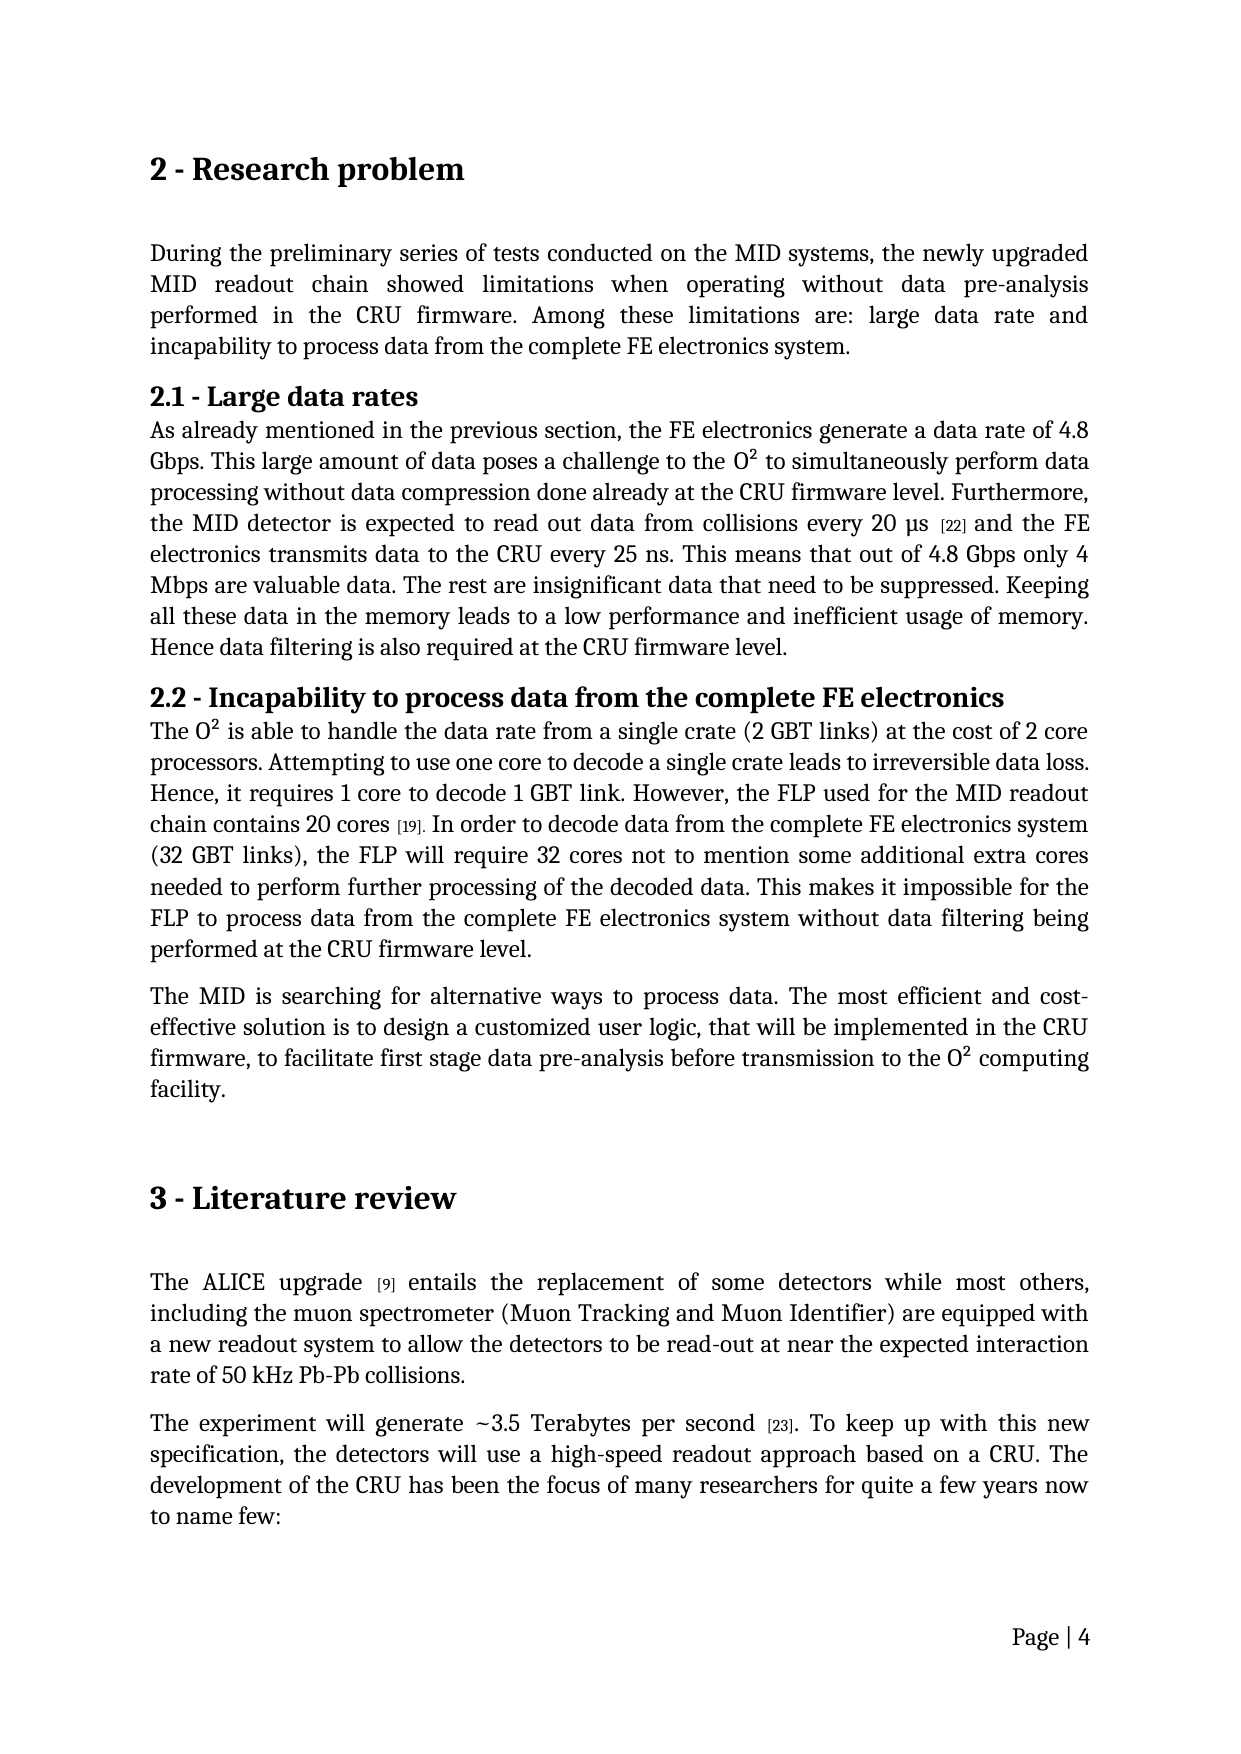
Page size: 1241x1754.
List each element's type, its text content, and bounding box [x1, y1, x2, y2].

subtitle 2.1 - Large data rates [150, 380, 1090, 413]
text The experiment will generate ~3.5 Terabytes per second [23]. To keep up with this new specification, the detectors will use a high-speed readout approach based on a CRU. The development of the CRU has been the focus of many researchers for quite a few years now to name few: [150, 1409, 1090, 1531]
text As already mentioned in the previous section, the FE electronics generate a data rate of 4.8 Gbps. This large amount of data poses a challenge to the O² to simultaneously perform data processing without data compression done already at the CRU firmware level. Furthermore, the MID detector is expected to read out data from collisions every 20 µs [22] and the FE electronics transmits data to the CRU every 25 ns. This means that out of 4.8 Gbps only 4 Mbps are valuable data. The rest are insignificant data that need to be suppressed. Keeping all these data in the memory leads to a low performance and inefficient usage of memory. Hence data filtering is also required at the CRU firmware level. [150, 416, 1090, 662]
text The O² is able to handle the data rate from a single crate (2 GBT links) at the cost of 2 core processors. Attempting to use one core to decode a single crate leads to irreversible data loss. Hence, it requires 1 core to decode 1 GBT link. However, the FLP used for the MID readout chain contains 20 cores [19]. In order to decode data from the complete FE electronics system (32 GBT links), the FLP will require 32 cores not to mention some additional extra cores needed to perform further processing of the decoded data. This makes it impossible for the FLP to process data from the complete FE electronics system without data filtering being performed at the CRU firmware level. [150, 717, 1090, 963]
text The MID is searching for alternative ways to process data. The most efficient and cost-effective solution is to design a customized user logic, that will be implemented in the CRU firmware, to facilitate first stage data pre-analysis before transmission to the O² computing facility. [150, 982, 1090, 1104]
text The ALICE upgrade [9] entails the replacement of some detectors while most others, including the muon spectrometer (Muon Tracking and Muon Identifier) are equipped with a new readout system to allow the detectors to be read-out at near the expected interaction rate of 50 kHz Pb-Pb collisions. [150, 1268, 1090, 1390]
subtitle 2.2 - Incapability to process data from the complete FE electronics [150, 681, 1090, 714]
subtitle 2 - Research problem [150, 150, 1090, 188]
text During the preliminary series of tests conducted on the MID systems, the newly upgraded MID readout chain showed limitations when operating without data pre-analysis performed in the CRU firmware. Among these limitations are: large data rate and incapability to process data from the complete FE electronics system. [150, 239, 1090, 361]
subtitle 3 - Literature review [150, 1179, 1090, 1217]
